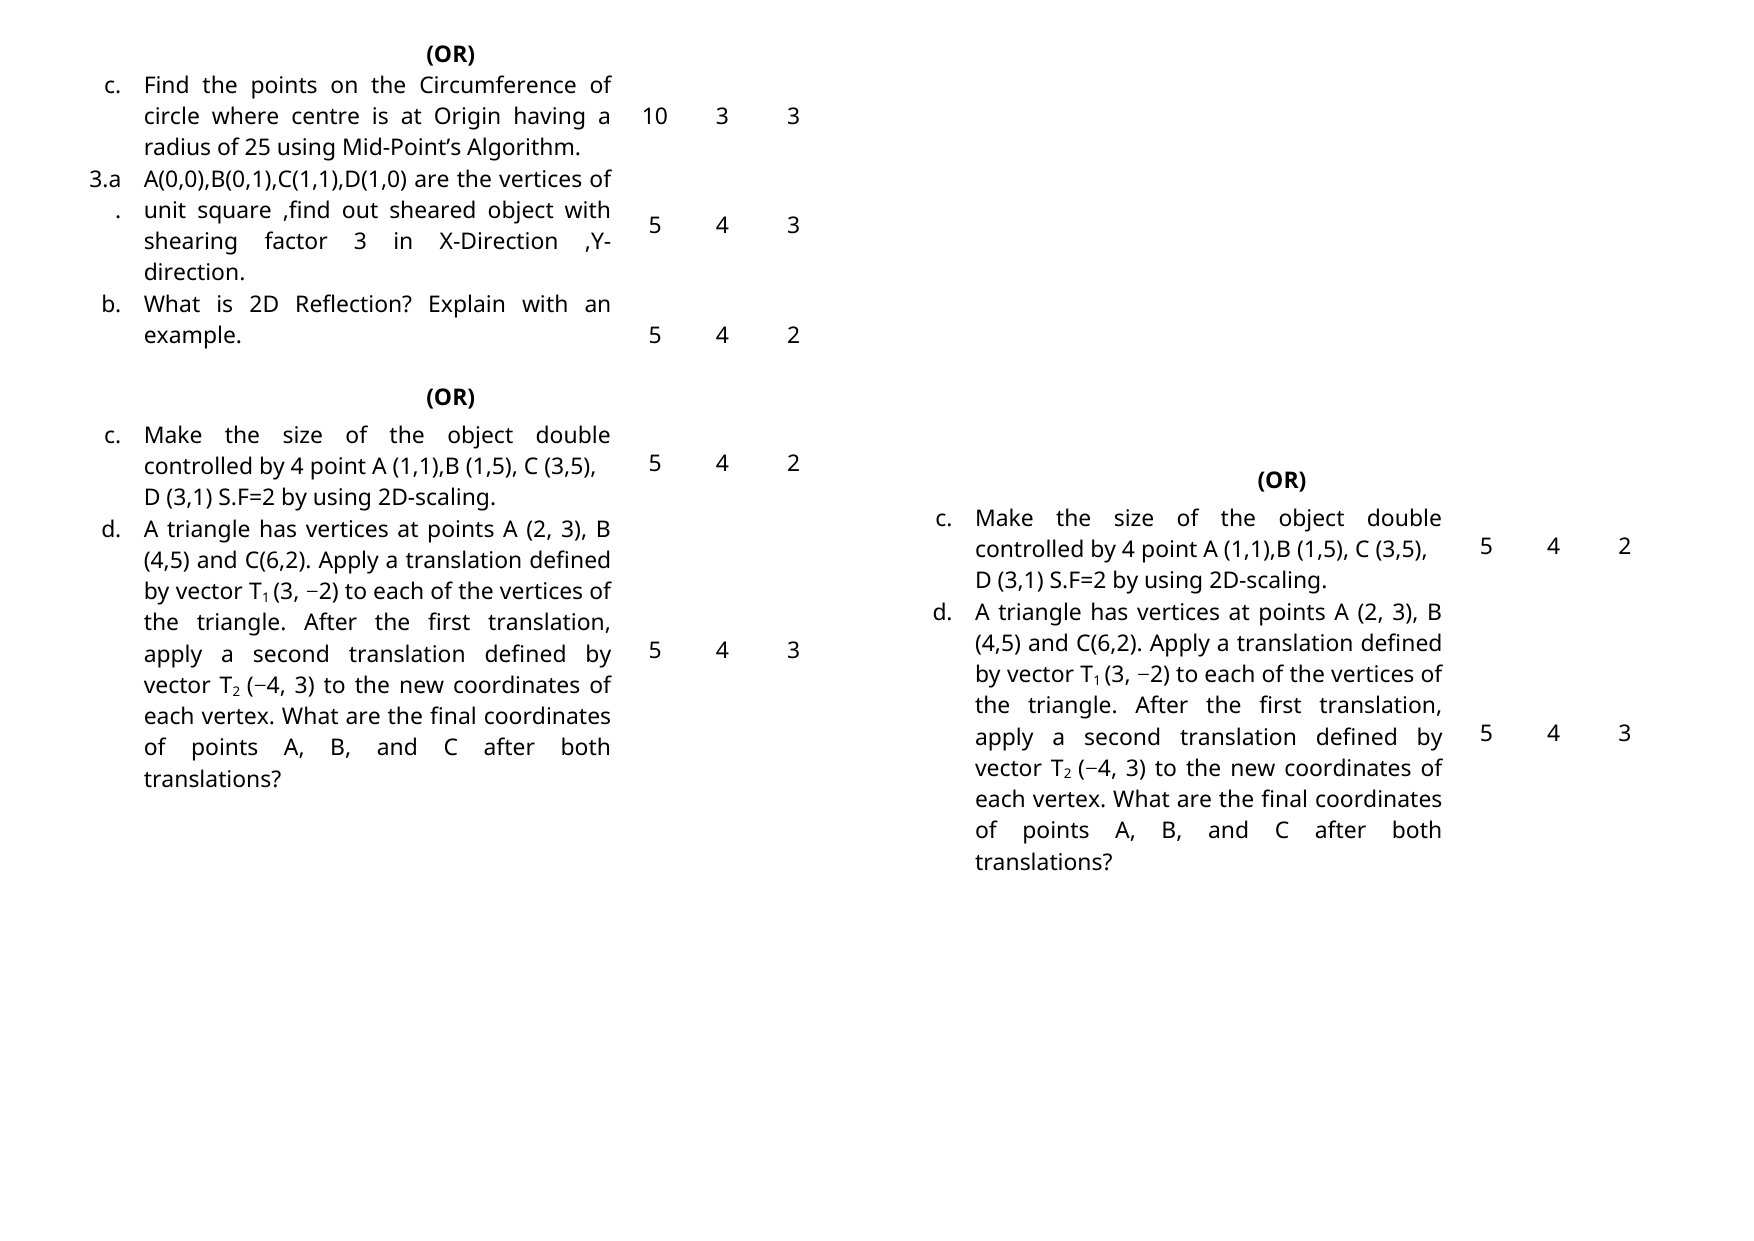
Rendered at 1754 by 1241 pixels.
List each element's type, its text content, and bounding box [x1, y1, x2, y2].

table_cell 4 [1518, 502, 1589, 596]
table_cell 4 [687, 419, 758, 512]
table_cell 4 [1518, 596, 1589, 877]
table_cell 10 [623, 69, 687, 162]
table_cell 4 [687, 288, 758, 381]
table_cell 3.a. [72, 163, 132, 287]
table_cell 5 [1454, 502, 1518, 596]
table_cell d. [903, 596, 963, 877]
table_cell b. [72, 288, 132, 381]
table_cell 5 [1454, 596, 1518, 877]
table_cell 5 [623, 419, 687, 512]
table_cell 5 [623, 163, 687, 287]
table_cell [132, 69, 623, 162]
table_cell 5 [623, 513, 687, 794]
table_cell 2 [758, 288, 829, 381]
table_cell (OR) [72, 38, 829, 69]
table_cell 3 [758, 69, 829, 162]
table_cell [132, 163, 623, 287]
table_cell 3 [687, 69, 758, 162]
table_cell 4 [687, 163, 758, 287]
table_cell 5 [623, 288, 687, 381]
table_cell 3 [758, 163, 829, 287]
table_cell 2 [1589, 502, 1660, 596]
table_cell Make the size of the object double controlled by 4 point A (1,1),B (1,5), C (3,5), D (3,1) S.F=2 by using 2D-scaling. [964, 502, 1454, 596]
table_cell 2 [758, 419, 829, 512]
table_cell (OR) [72, 381, 829, 419]
table_cell c. [72, 69, 132, 162]
table_cell What is 2D Reflection? Explain with an example. [132, 288, 623, 381]
table_header (OR) [903, 464, 1660, 502]
table_cell Make the size of the object double controlled by 4 point A (1,1),B (1,5), C (3,5), D (3,1) S.F=2 by using 2D-scaling. [132, 419, 623, 512]
table_cell d. [72, 513, 132, 794]
table_cell c. [903, 502, 963, 596]
table_cell c. [72, 419, 132, 512]
table_cell 3 [1589, 596, 1660, 877]
table_cell A triangle has vertices at points A (2, 3), B (4,5) and C(6,2). Apply a translation defined by vector T1 (3, −2) to each of the vertices of the triangle. After the first translation, apply a second translation defined by vector T2 (−4, 3) to the new coordinates of each vertex. What are the final coordinates of points A, B, and C after both translations? [132, 513, 623, 794]
table_cell 3 [758, 513, 829, 794]
table_cell 4 [687, 513, 758, 794]
table_cell A triangle has vertices at points A (2, 3), B (4,5) and C(6,2). Apply a translation defined by vector T1 (3, −2) to each of the vertices of the triangle. After the first translation, apply a second translation defined by vector T2 (−4, 3) to the new coordinates of each vertex. What are the final coordinates of points A, B, and C after both translations? [964, 596, 1454, 877]
